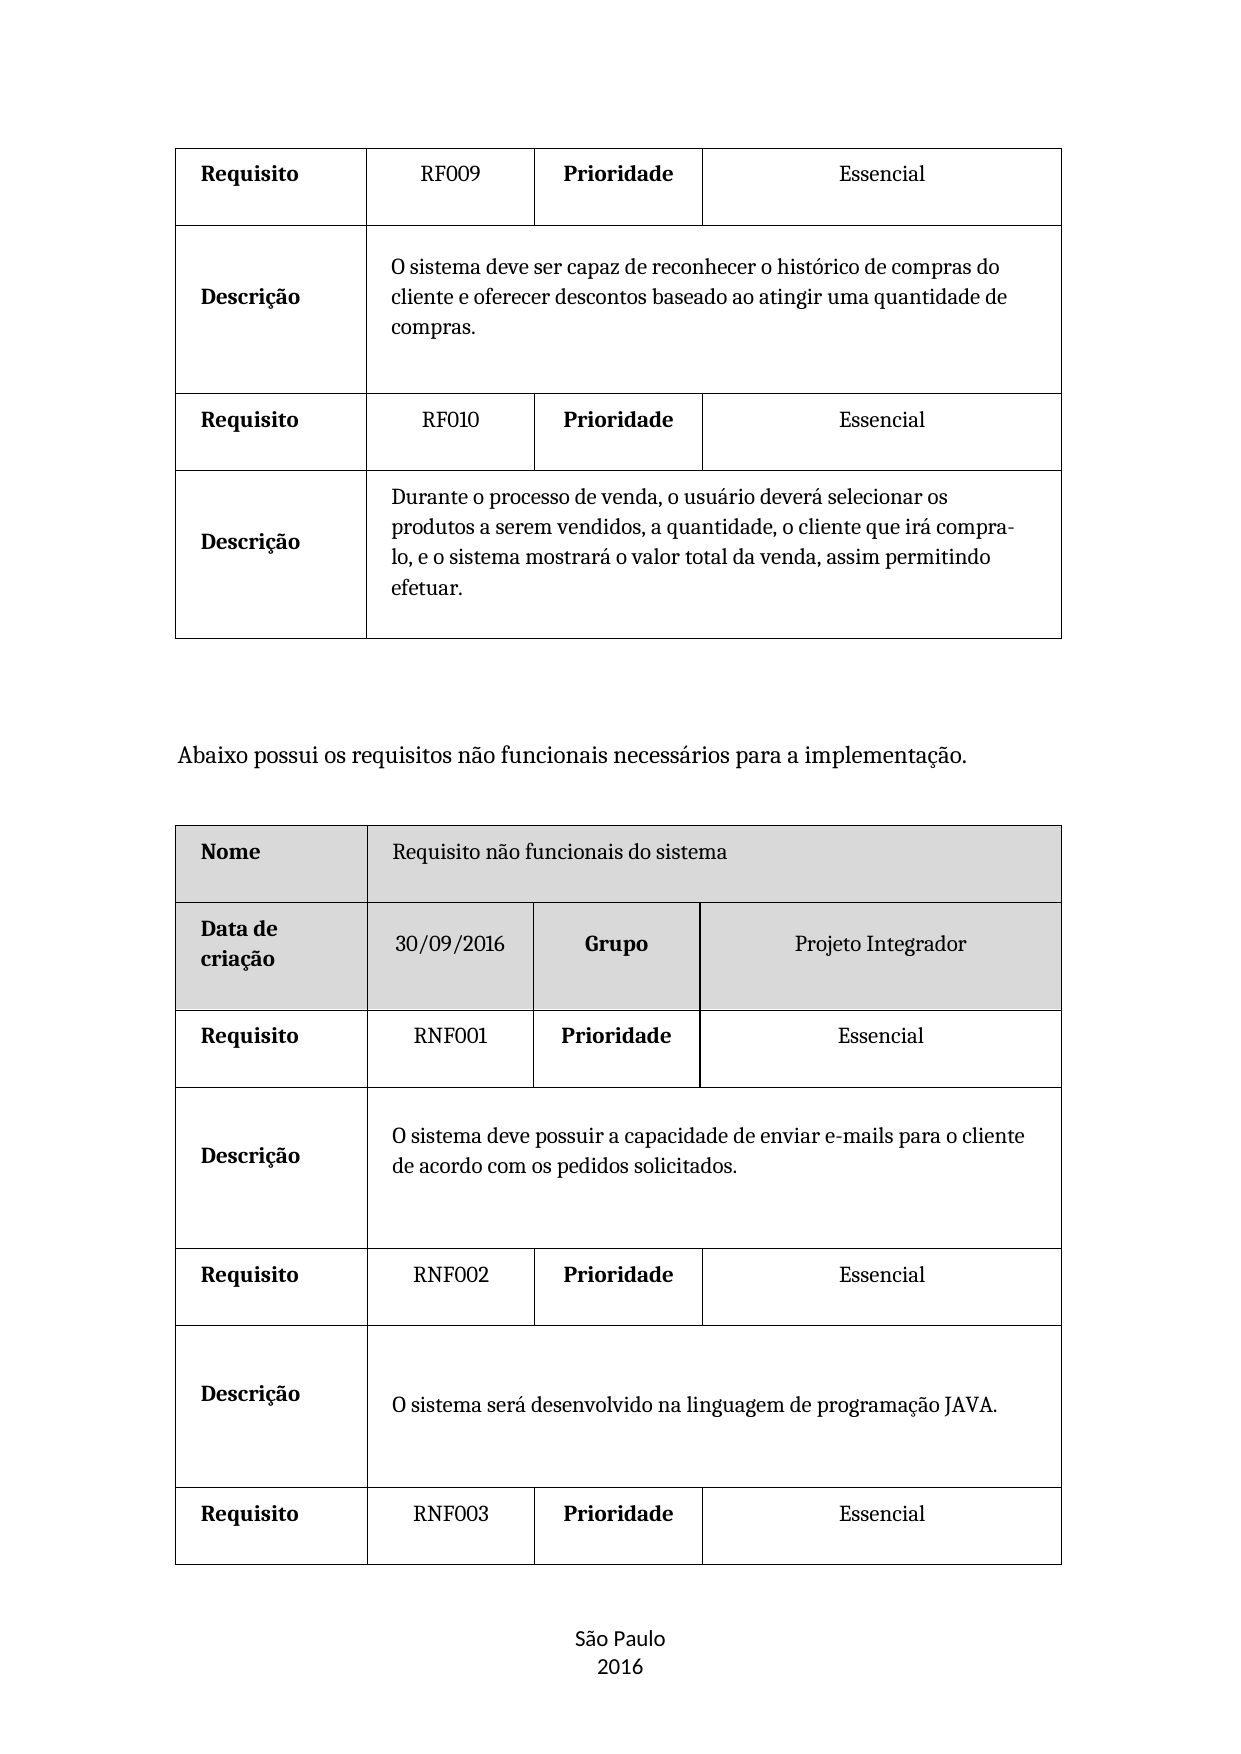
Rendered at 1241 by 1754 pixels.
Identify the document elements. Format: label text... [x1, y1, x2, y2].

table_cell Requisito [176, 1249, 367, 1325]
table_cell Requisito [176, 1011, 367, 1087]
table_cell Requisito [176, 149, 366, 225]
table_cell Descrição [176, 471, 366, 638]
table_cell Grupo [534, 903, 699, 1009]
table_cell O sistema deve possuir a capacidade de enviar e-mails para o cliente de acordo com os pedidos solicitados. [368, 1088, 1061, 1248]
table_cell Essencial [703, 394, 1061, 470]
table_cell Prioridade [535, 1249, 702, 1325]
table_cell RNF002 [368, 1249, 534, 1325]
table_cell Durante o processo de venda, o usuário deverá selecionar os produtos a serem vendidos, a quantidade, o cliente que irá compra-lo, e o sistema mostrará o valor total da venda, assim permitindo efetuar. [367, 471, 1061, 638]
table_cell RF009 [367, 149, 534, 225]
table_cell O sistema será desenvolvido na linguagem de programação JAVA. [368, 1326, 1061, 1487]
table_cell RNF001 [368, 1011, 533, 1087]
table_cell Projeto Integrador [701, 903, 1061, 1009]
table_cell Essencial [701, 1011, 1061, 1087]
table_cell Requisito [176, 394, 366, 470]
subtitle Abaixo possui os requisitos não funcionais necessários para a implementação. [177, 741, 1063, 770]
table_cell O sistema deve ser capaz de reconhecer o histórico de compras do cliente e oferecer descontos baseado ao atingir uma quantidade de compras. [367, 226, 1061, 393]
table_cell RNF003 [368, 1488, 534, 1564]
table_cell Data de criação [176, 903, 367, 1009]
table_cell Prioridade [534, 1011, 699, 1087]
table_cell Requisito [176, 1488, 367, 1564]
table_cell Descrição [176, 1326, 367, 1487]
table_cell 30/09/2016 [368, 903, 533, 1009]
table_cell Prioridade [535, 1488, 702, 1564]
table_cell Essencial [703, 1249, 1061, 1325]
table_cell Prioridade [535, 394, 702, 470]
table_cell Descrição [176, 1088, 367, 1248]
table_cell Prioridade [535, 149, 702, 225]
table_header Nome [176, 826, 367, 902]
table_cell Descrição [176, 226, 366, 393]
table_cell Essencial [703, 1488, 1061, 1564]
table_cell RF010 [367, 394, 534, 470]
table_header Requisito não funcionais do sistema [368, 826, 1061, 902]
table_cell Essencial [703, 149, 1061, 225]
